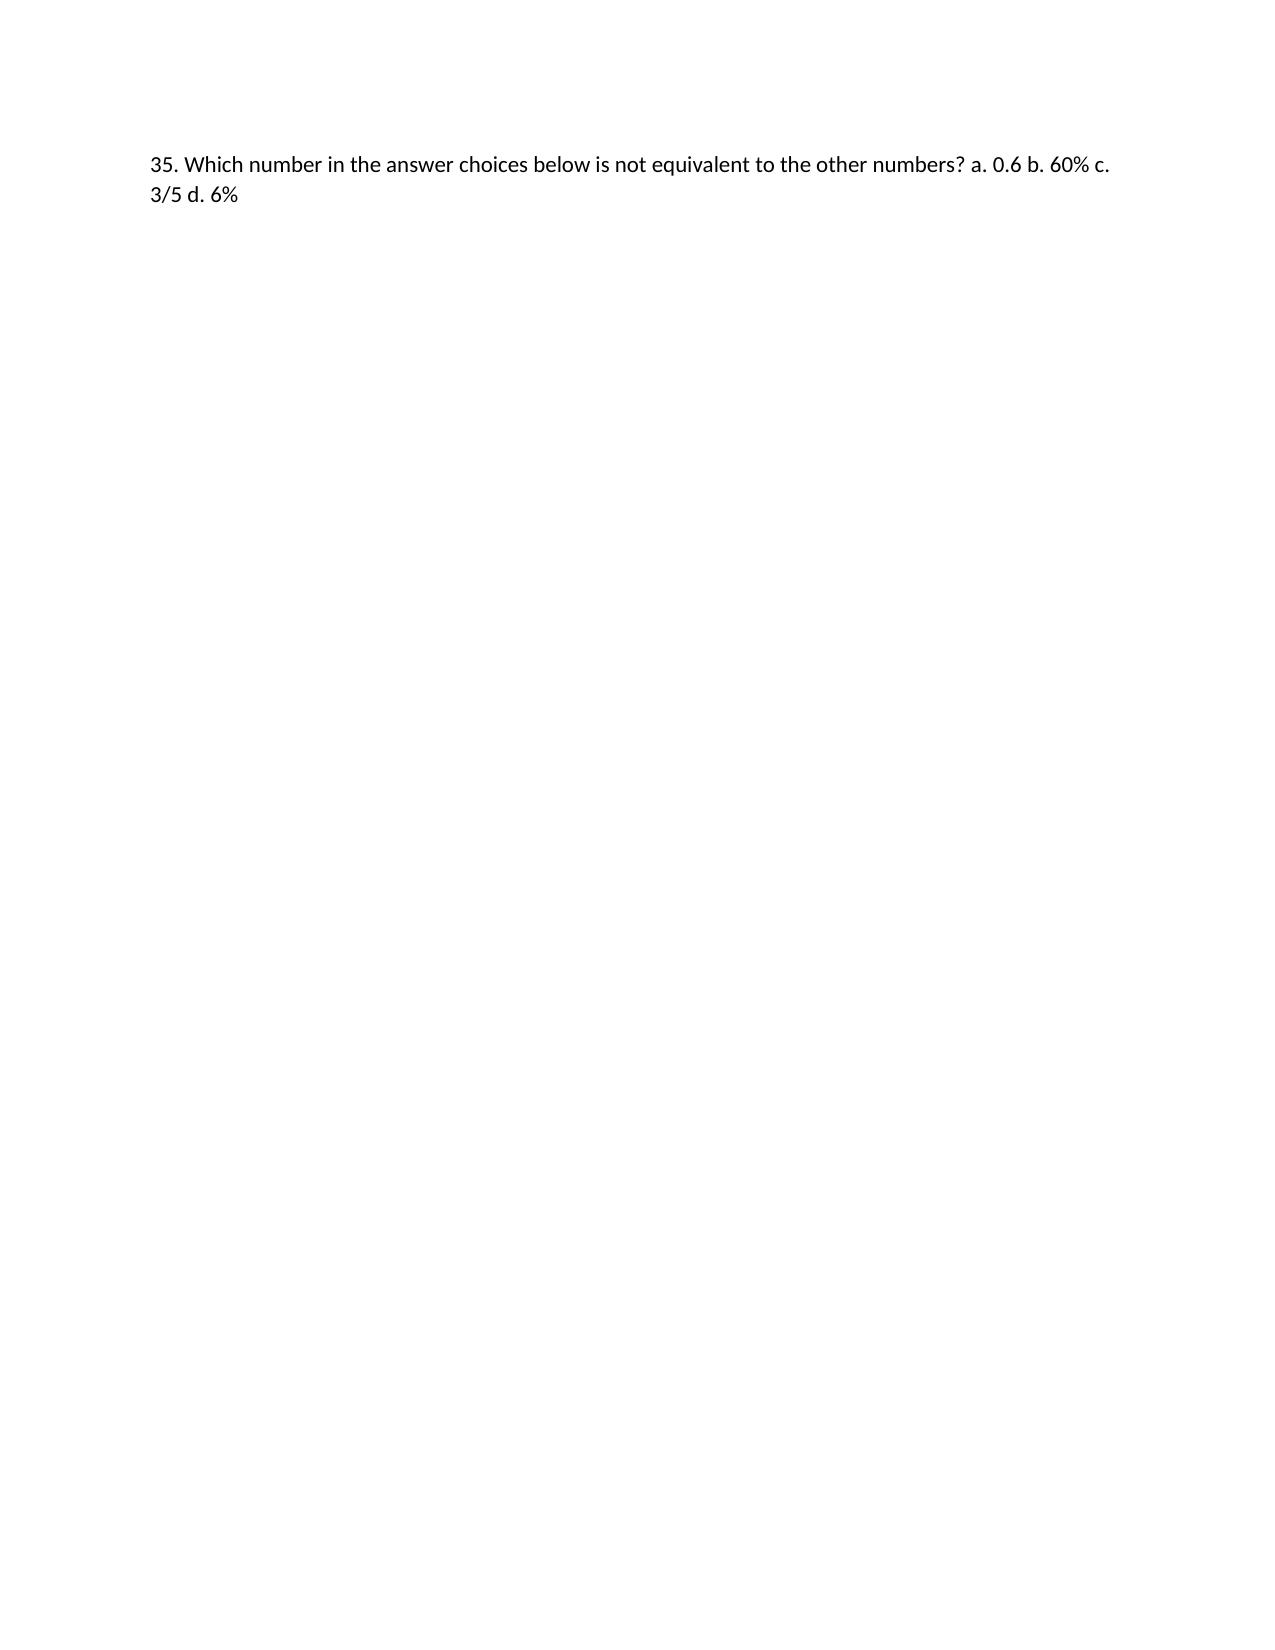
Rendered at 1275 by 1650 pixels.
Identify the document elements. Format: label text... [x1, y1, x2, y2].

text 35. Which number in the answer choices below is not equivalent to the other numbers? a. 0.6 b. 60% c. 3/5 d. 6% [150, 150, 1125, 208]
